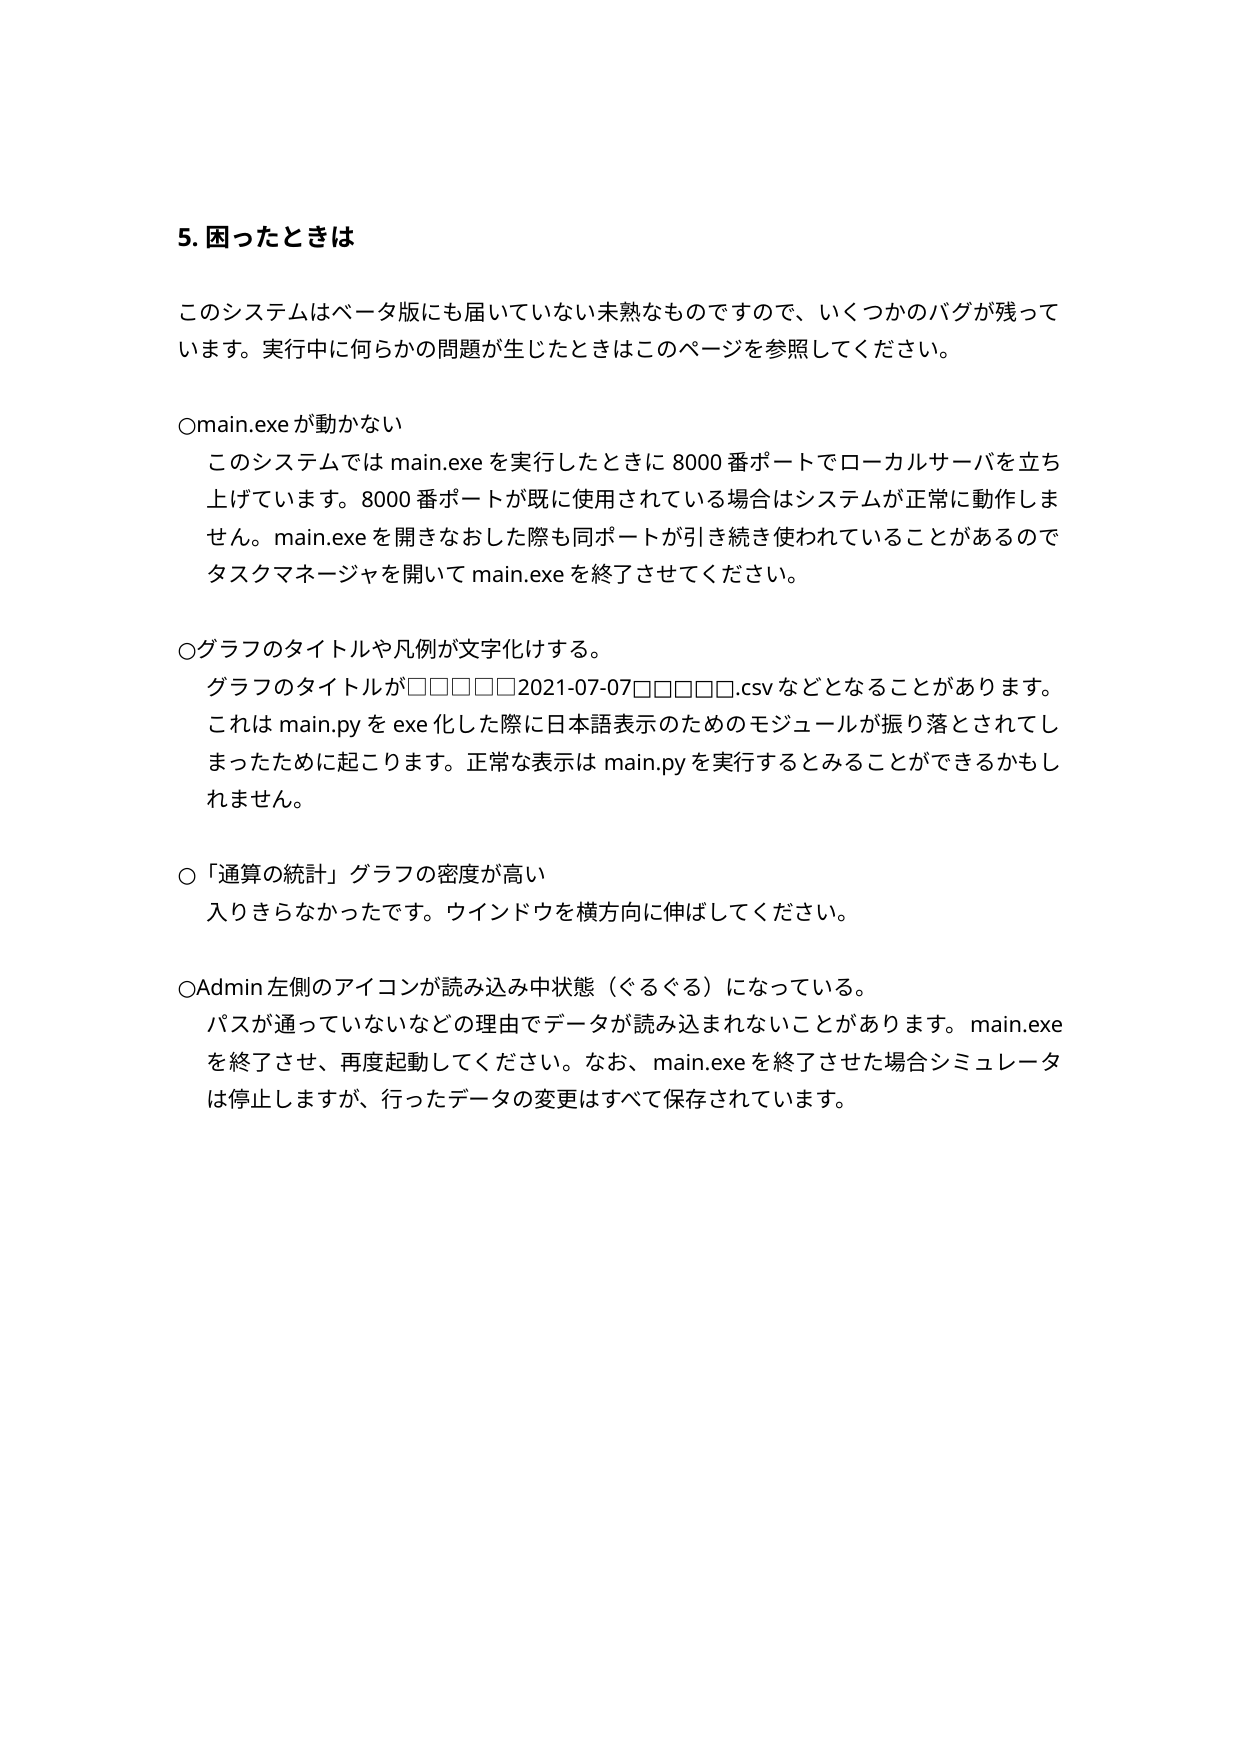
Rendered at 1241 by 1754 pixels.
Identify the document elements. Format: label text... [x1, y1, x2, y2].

text ○Admin左側のアイコンが読み込み中状態（ぐるぐる）になっている。 [177, 967, 1063, 1004]
text 5. 困ったときは [177, 217, 1063, 254]
text 入りきらなかったです。ウインドウを横方向に伸ばしてください。 [207, 892, 1063, 929]
text グラフのタイトルが□□□□□2021-07-07□□□□□.csvなどとなることがあります。これはmain.pyをexe化した際に日本語表示のためのモジュールが振り落とされてしまったために起こります。正常な表示はmain.pyを実行するとみることができるかもしれません。 [207, 667, 1063, 817]
text ○「通算の統計」グラフの密度が高い [177, 854, 1063, 892]
text ○グラフのタイトルや凡例が文字化けする。 [177, 629, 1063, 667]
text このシステムはベータ版にも届いていない未熟なものですので、いくつかのバグが残っています。実行中に何らかの問題が生じたときはこのページを参照してください。 [177, 292, 1063, 367]
text ○main.exeが動かない [177, 404, 1063, 442]
text パスが通っていないなどの理由でデータが読み込まれないことがあります。main.exeを終了させ、再度起動してください。なお、main.exeを終了させた場合シミュレータは停止しますが、行ったデータの変更はすべて保存されています。 [207, 1004, 1063, 1117]
text このシステムではmain.exeを実行したときに8000番ポートでローカルサーバを立ち上げています。8000番ポートが既に使用されている場合はシステムが正常に動作しません。main.exeを開きなおした際も同ポートが引き続き使われていることがあるのでタスクマネージャを開いてmain.exeを終了させてください。 [207, 442, 1063, 592]
